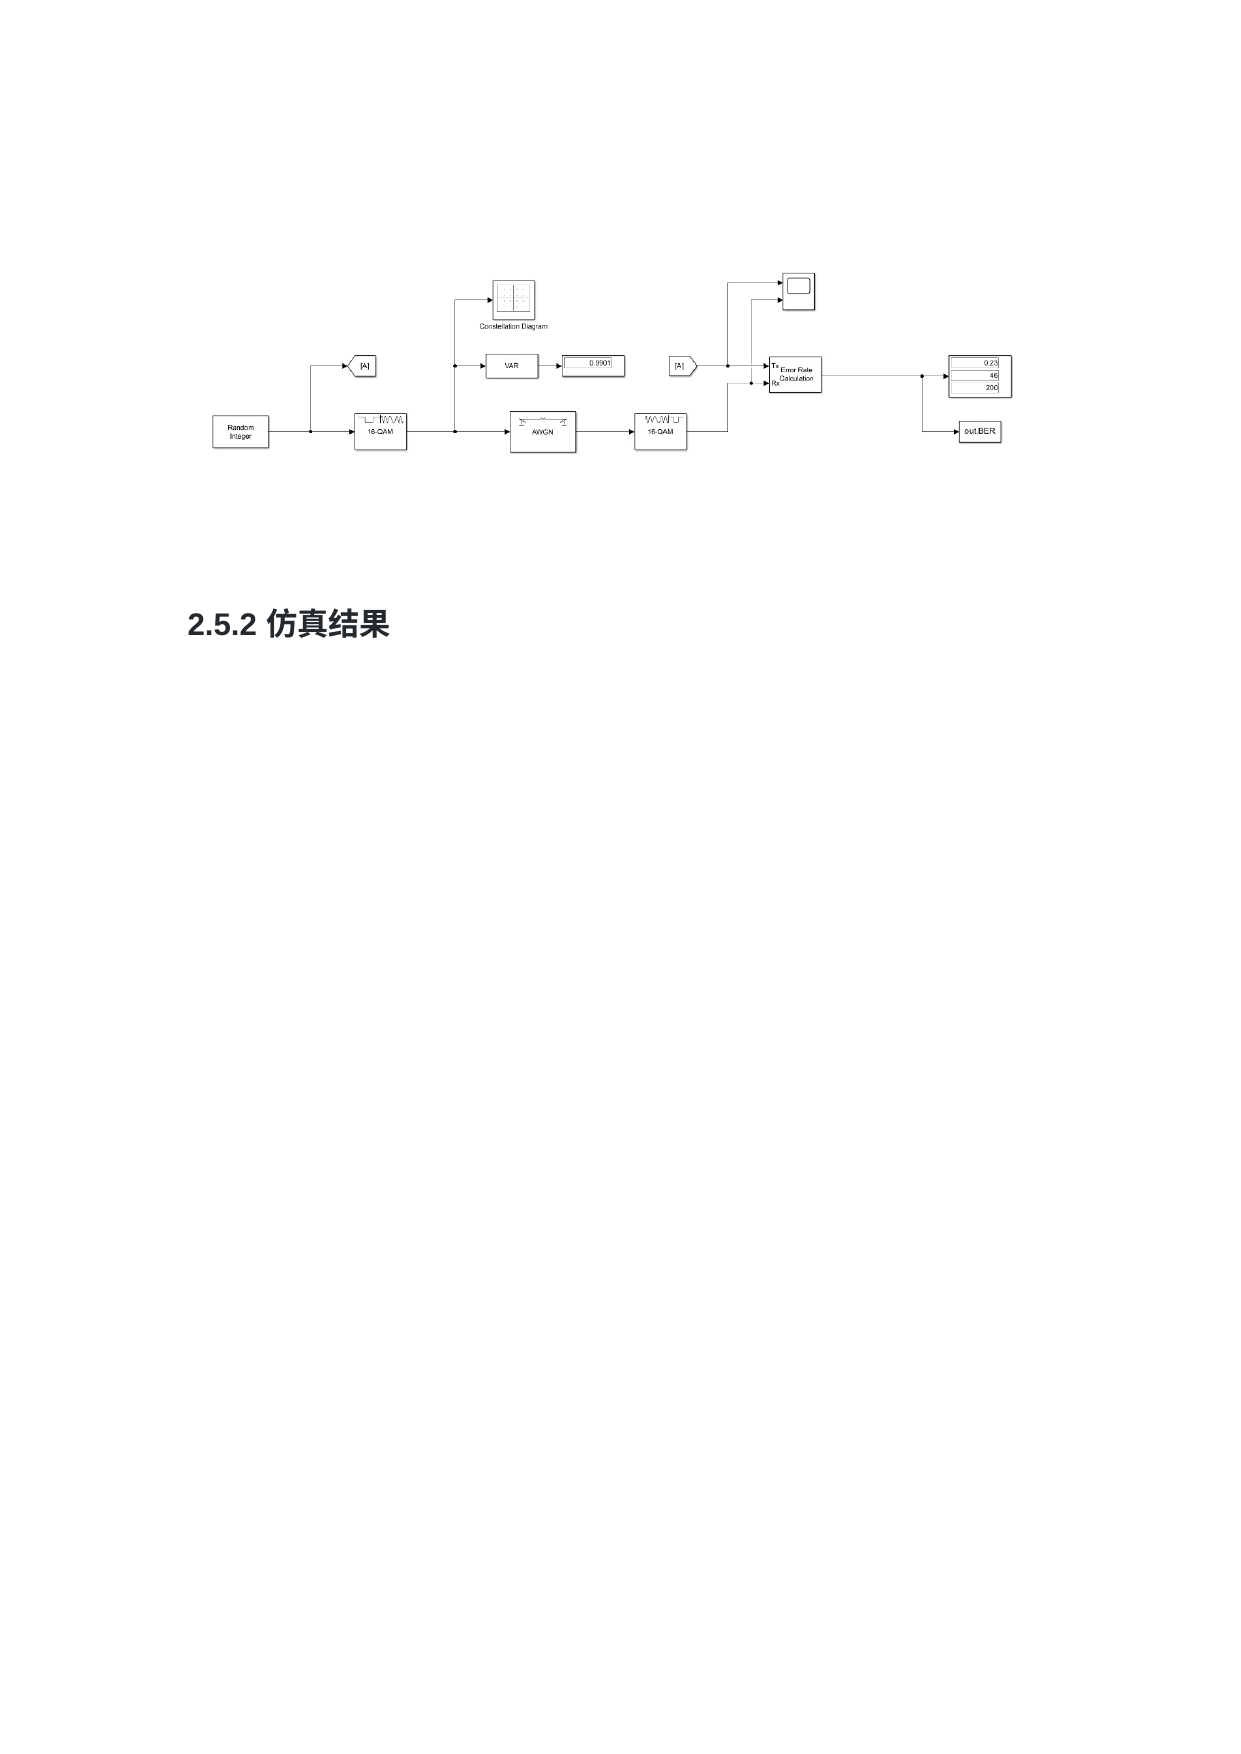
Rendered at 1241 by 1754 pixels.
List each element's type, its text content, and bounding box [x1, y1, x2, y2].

text 2.5.2 仿真结果 [187, 589, 1053, 654]
picture [187, 227, 1053, 539]
